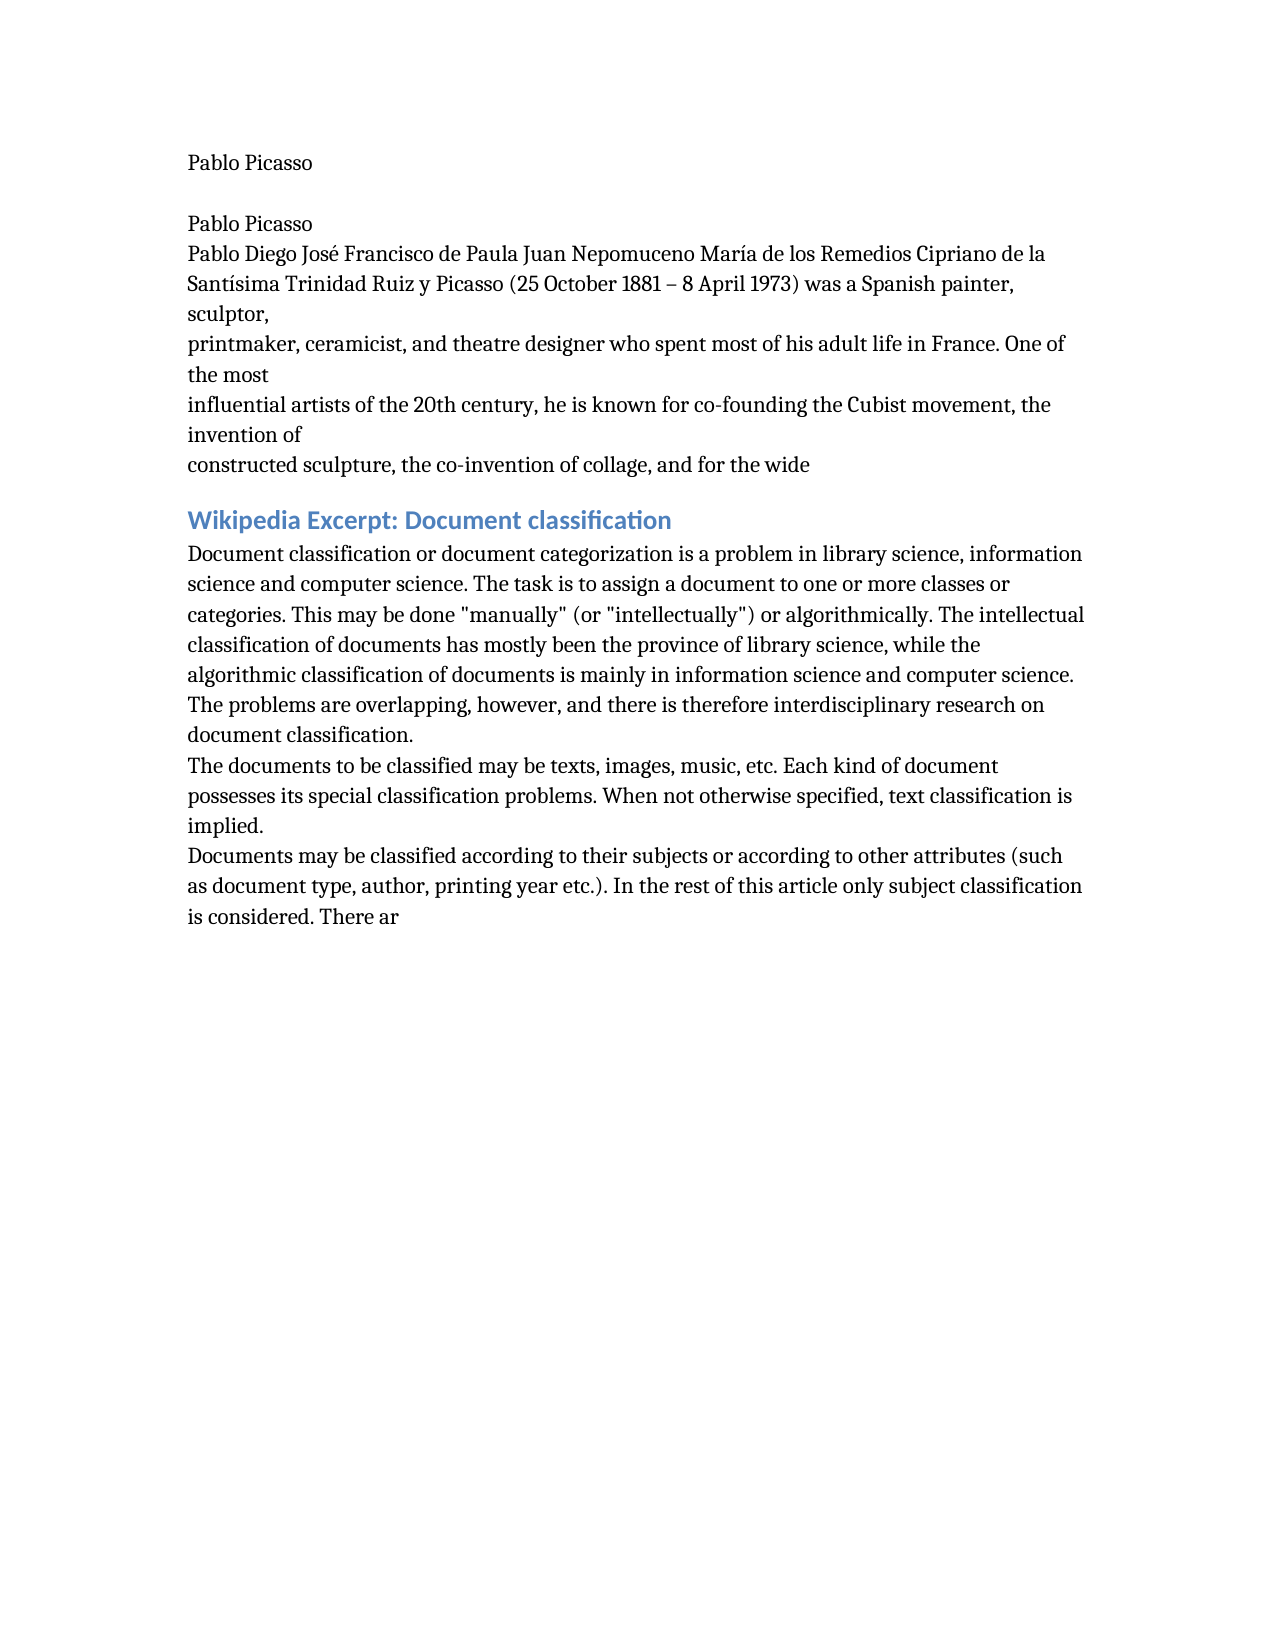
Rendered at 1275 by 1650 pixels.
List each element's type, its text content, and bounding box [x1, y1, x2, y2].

text Pablo Picasso Pablo Picasso Pablo Diego José Francisco de Paula Juan Nepomuceno María de los Remedios Cipriano de la Santísima Trinidad Ruiz y Picasso (25 October 1881 – 8 April 1973) was a Spanish painter, sculptor, printmaker, ceramicist, and theatre designer who spent most of his adult life in France. One of the most influential artists of the 20th century, he is known for co-founding the Cubist movement, the invention of constructed sculpture, the co-invention of collage, and for the wide [187, 150, 1087, 478]
subtitle Wikipedia Excerpt: Document classification [187, 503, 1087, 536]
text Document classification or document categorization is a problem in library science, information science and computer science. The task is to assign a document to one or more classes or categories. This may be done "manually" (or "intellectually") or algorithmically. The intellectual classification of documents has mostly been the province of library science, while the algorithmic classification of documents is mainly in information science and computer science. The problems are overlapping, however, and there is therefore interdisciplinary research on document classification. The documents to be classified may be texts, images, music, etc. Each kind of document possesses its special classification problems. When not otherwise specified, text classification is implied. Documents may be classified according to their subjects or according to other attributes (such as document type, author, printing year etc.). In the rest of this article only subject classification is considered. There ar [187, 541, 1087, 930]
